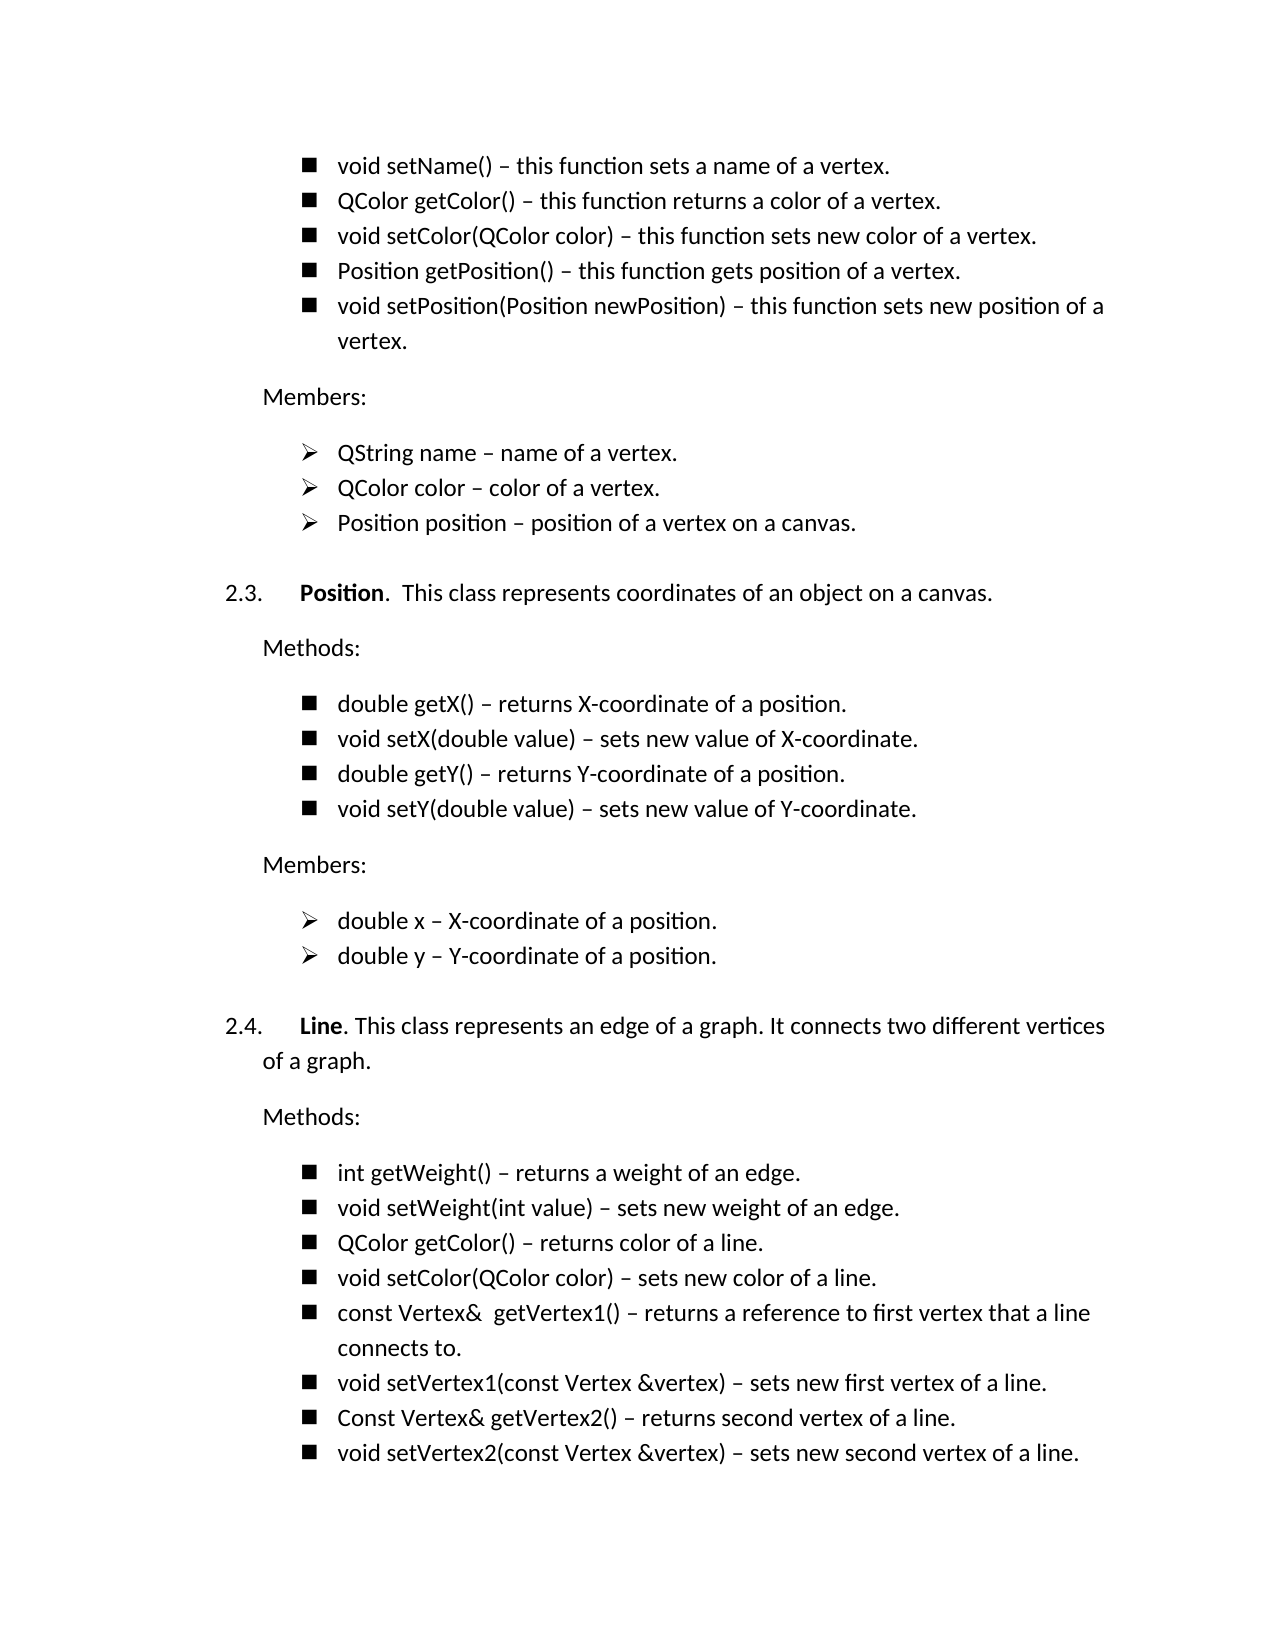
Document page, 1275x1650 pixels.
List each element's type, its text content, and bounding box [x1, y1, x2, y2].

list QColor getColor() – returns color of a line. [300, 1227, 1125, 1257]
list void setColor(QColor color) – this function sets new color of a vertex. [300, 220, 1125, 251]
text Members: [262, 849, 1125, 880]
list QColor color – color of a vertex. [300, 472, 1125, 502]
list void setPosition(Position newPosition) – this function sets new position of a vertex. [300, 290, 1125, 356]
list double getY() – returns Y-coordinate of a position. [300, 758, 1125, 789]
list void setY(double value) – sets new value of Y-coordinate. [300, 793, 1125, 824]
text Methods: [262, 632, 1125, 663]
list double getX() – returns X-coordinate of a position. [300, 688, 1125, 719]
list QColor getColor() – this function returns a color of a vertex. [300, 185, 1125, 216]
list const Vertex& getVertex1() – returns a reference to first vertex that a line connects to. [300, 1297, 1125, 1362]
list void setX(double value) – sets new value of X-coordinate. [300, 723, 1125, 754]
list double y – Y-coordinate of a position. [300, 940, 1125, 971]
list void setVertex1(const Vertex &vertex) – sets new first vertex of a line. [300, 1367, 1125, 1397]
list void setColor(QColor color) – sets new color of a line. [300, 1262, 1125, 1292]
list Position getPosition() – this function gets position of a vertex. [300, 255, 1125, 286]
list double x – X-coordinate of a position. [300, 905, 1125, 936]
text Members: [262, 381, 1125, 411]
text Methods: [262, 1101, 1125, 1131]
list void setWeight(int value) – sets new weight of an edge. [300, 1192, 1125, 1222]
list void setVertex2(const Vertex &vertex) – sets new second vertex of a line. [300, 1437, 1125, 1467]
list Position position – position of a vertex on a canvas. [300, 507, 1125, 537]
list void setName() – this function sets a name of a vertex. [300, 150, 1125, 181]
list Line. This class represents an edge of a graph. It connects two different vertices of a graph. [225, 1010, 1125, 1076]
list Const Vertex& getVertex2() – returns second vertex of a line. [300, 1402, 1125, 1432]
list QString name – name of a vertex. [300, 437, 1125, 467]
list int getWeight() – returns a weight of an edge. [300, 1157, 1125, 1187]
list Position. This class represents coordinates of an object on a canvas. [225, 577, 1125, 607]
